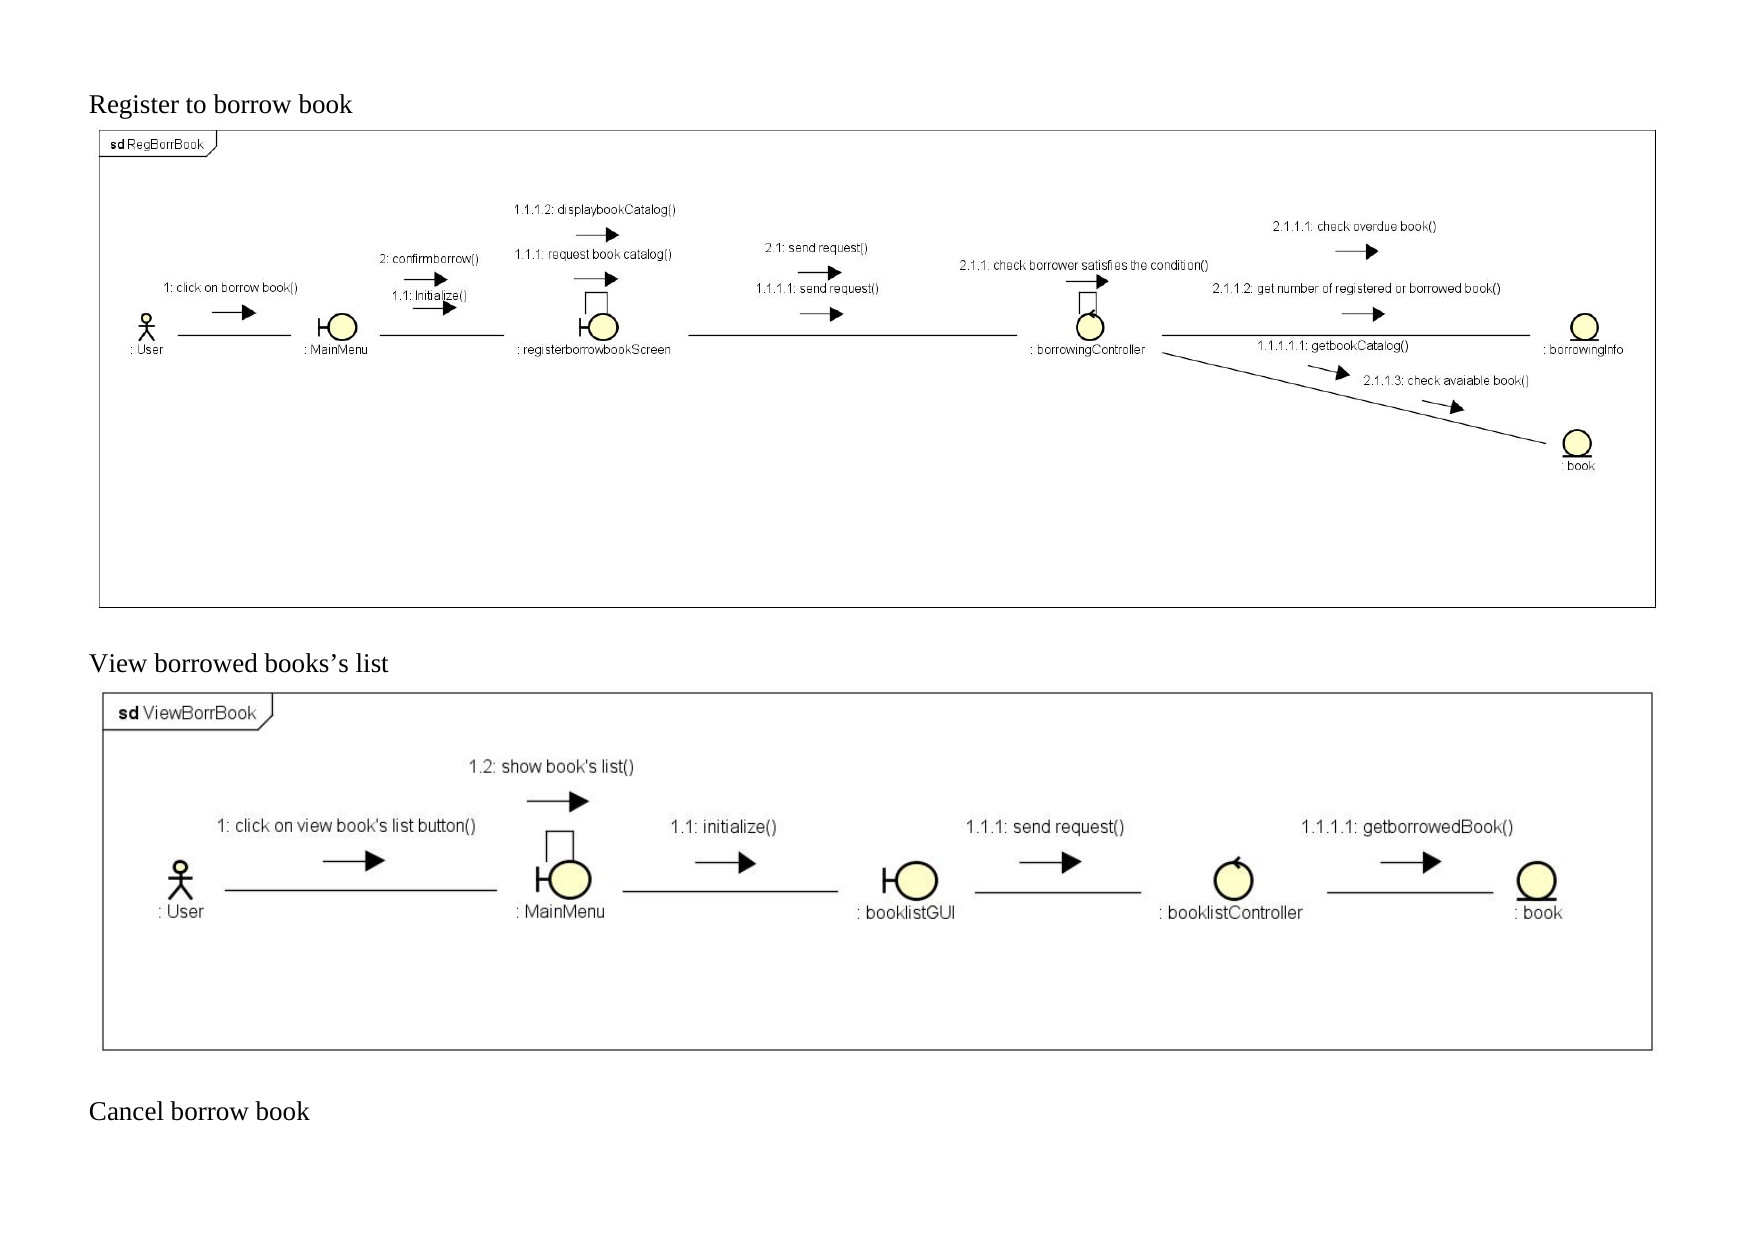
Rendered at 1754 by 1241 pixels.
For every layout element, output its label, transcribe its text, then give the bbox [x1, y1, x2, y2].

picture [88, 678, 1666, 1064]
text Cancel borrow book [89, 1095, 1665, 1126]
text Register to borrow book [89, 89, 1665, 119]
picture [88, 119, 1666, 617]
text View borrowed books’s list [89, 647, 1665, 678]
